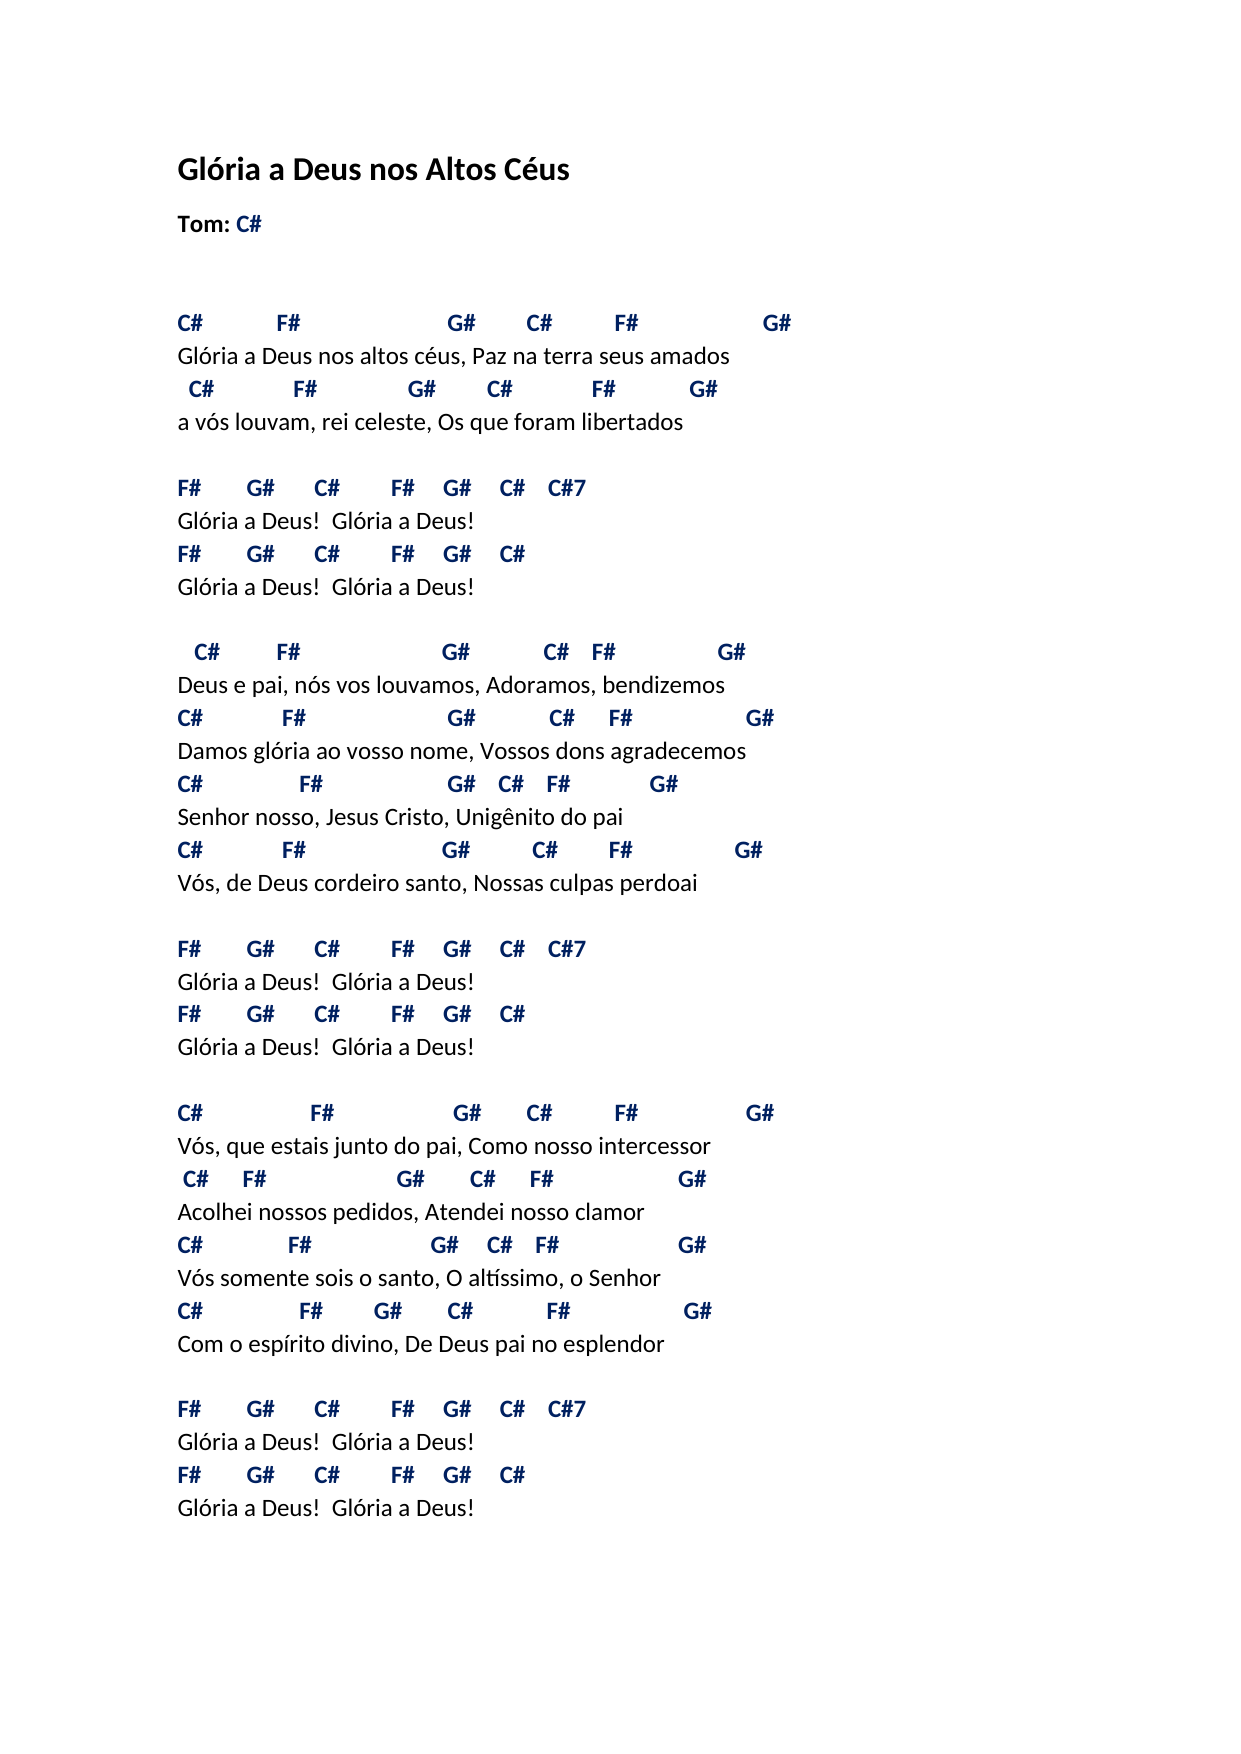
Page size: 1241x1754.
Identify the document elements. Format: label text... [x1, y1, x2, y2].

text Glória a Deus nos Altos Céus [177, 148, 1063, 188]
text C# F# G# C# F# G# Glória a Deus nos altos céus, Paz na terra seus amados C# F# G# C# F# G# a vós louvam, rei celeste, Os que foram libertados F# G# C# F# G# C# C#7 Glória a Deus! Glória a Deus! F# G# C# F# G# C# Glória a Deus! Glória a Deus! C# F# G# C# F# G# Deus e pai, nós vos louvamos, Adoramos, bendizemos C# F# G# C# F# G# Damos glória ao vosso nome, Vossos dons agradecemos C# F# G# C# F# G# Senhor nosso, Jesus Cristo, Unigênito do pai C# F# G# C# F# G# Vós, de Deus cordeiro santo, Nossas culpas perdoai F# G# C# F# G# C# C#7 Glória a Deus! Glória a Deus! F# G# C# F# G# C# Glória a Deus! Glória a Deus! C# F# G# C# F# G# Vós, que estais junto do pai, Como nosso intercessor C# F# G# C# F# G# Acolhei nossos pedidos, Atendei nosso clamor C# F# G# C# F# G# Vós somente sois o santo, O altíssimo, o Senhor C# F# G# C# F# G# Com o espírito divino, De Deus pai no esplendor F# G# C# F# G# C# C#7 Glória a Deus! Glória a Deus! F# G# C# F# G# C# Glória a Deus! Glória a Deus! [177, 307, 1063, 1523]
text Tom: C# [177, 208, 1063, 239]
